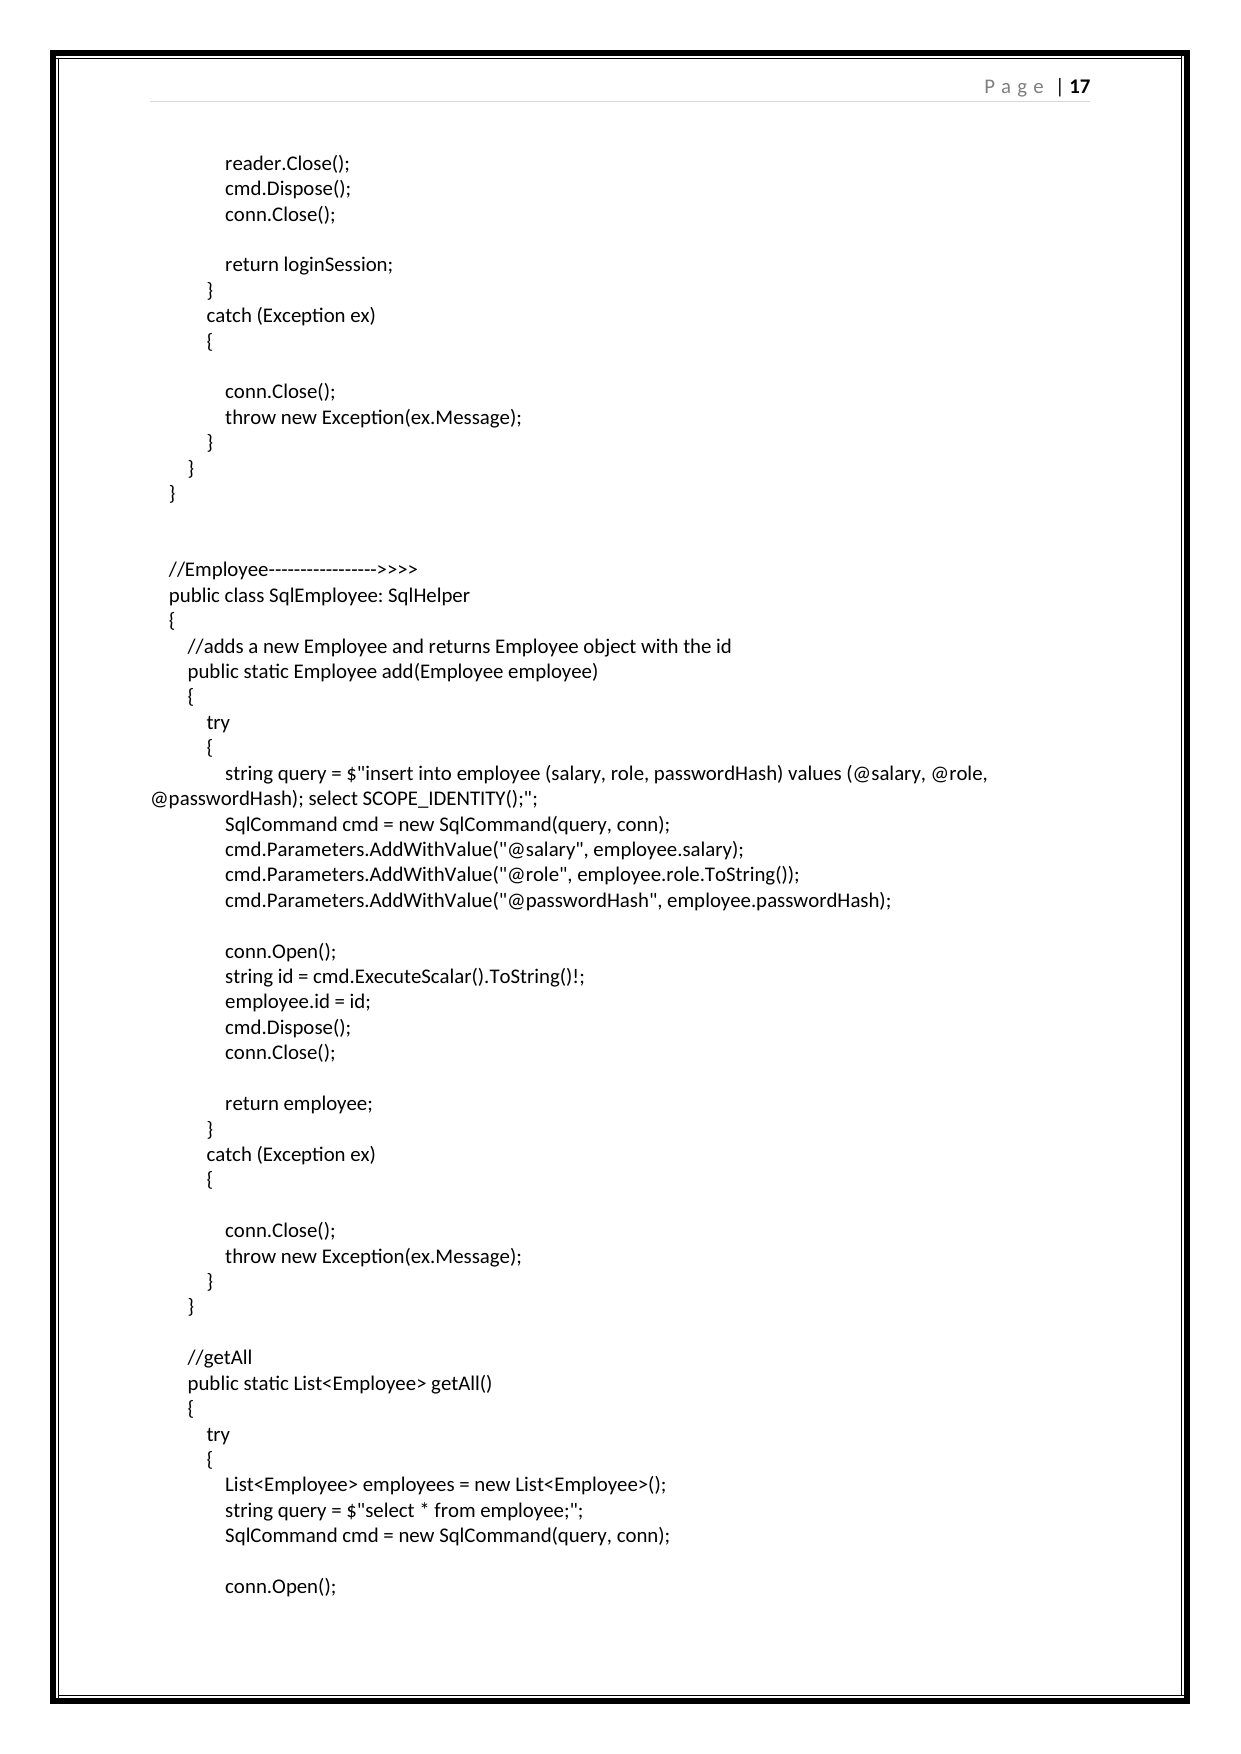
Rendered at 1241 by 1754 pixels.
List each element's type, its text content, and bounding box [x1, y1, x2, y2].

text { [150, 1167, 1090, 1192]
text } [150, 1268, 1090, 1294]
text catch (Exception ex) [150, 1141, 1090, 1167]
text public static Employee add(Employee employee) [150, 658, 1090, 684]
text } [150, 1116, 1090, 1141]
text SqlCommand cmd = new SqlCommand(query, conn); [150, 811, 1090, 836]
text string query = $"insert into employee (salary, role, passwordHash) values (@salary, @role, @passwordHash); select SCOPE_IDENTITY();"; [150, 760, 1090, 811]
text { [150, 684, 1090, 709]
text cmd.Dispose(); [150, 175, 1090, 201]
text { [150, 734, 1090, 760]
text SqlCommand cmd = new SqlCommand(query, conn); [150, 1522, 1090, 1548]
text cmd.Parameters.AddWithValue("@role", employee.role.ToString()); [150, 862, 1090, 887]
text { [150, 607, 1090, 633]
text } [150, 480, 1090, 506]
text try [150, 709, 1090, 734]
text return employee; [150, 1090, 1090, 1116]
text public class SqlEmployee: SqlHelper [150, 582, 1090, 607]
text } [150, 429, 1090, 455]
text conn.Open(); [150, 1573, 1090, 1599]
text List<Employee> employees = new List<Employee>(); [150, 1472, 1090, 1497]
text cmd.Parameters.AddWithValue("@salary", employee.salary); [150, 836, 1090, 862]
text conn.Close(); [150, 379, 1090, 404]
text catch (Exception ex) [150, 302, 1090, 328]
text //getAll [150, 1344, 1090, 1370]
text { [150, 328, 1090, 353]
text //Employee----------------->>>> [150, 557, 1090, 582]
text cmd.Parameters.AddWithValue("@passwordHash", employee.passwordHash); [150, 887, 1090, 912]
text string id = cmd.ExecuteScalar().ToString()!; [150, 963, 1090, 989]
text } [150, 455, 1090, 480]
text conn.Close(); [150, 201, 1090, 226]
text throw new Exception(ex.Message); [150, 404, 1090, 429]
text { [150, 1395, 1090, 1421]
text { [150, 1446, 1090, 1472]
text } [150, 1294, 1090, 1319]
text reader.Close(); [150, 150, 1090, 175]
text conn.Close(); [150, 1217, 1090, 1243]
text throw new Exception(ex.Message); [150, 1243, 1090, 1268]
text //adds a new Employee and returns Employee object with the id [150, 633, 1090, 658]
text } [150, 277, 1090, 302]
text try [150, 1421, 1090, 1446]
text employee.id = id; [150, 989, 1090, 1014]
text cmd.Dispose(); [150, 1014, 1090, 1039]
text conn.Open(); [150, 938, 1090, 963]
text return loginSession; [150, 252, 1090, 277]
text public static List<Employee> getAll() [150, 1370, 1090, 1395]
text string query = $"select * from employee;"; [150, 1497, 1090, 1522]
text conn.Close(); [150, 1039, 1090, 1065]
